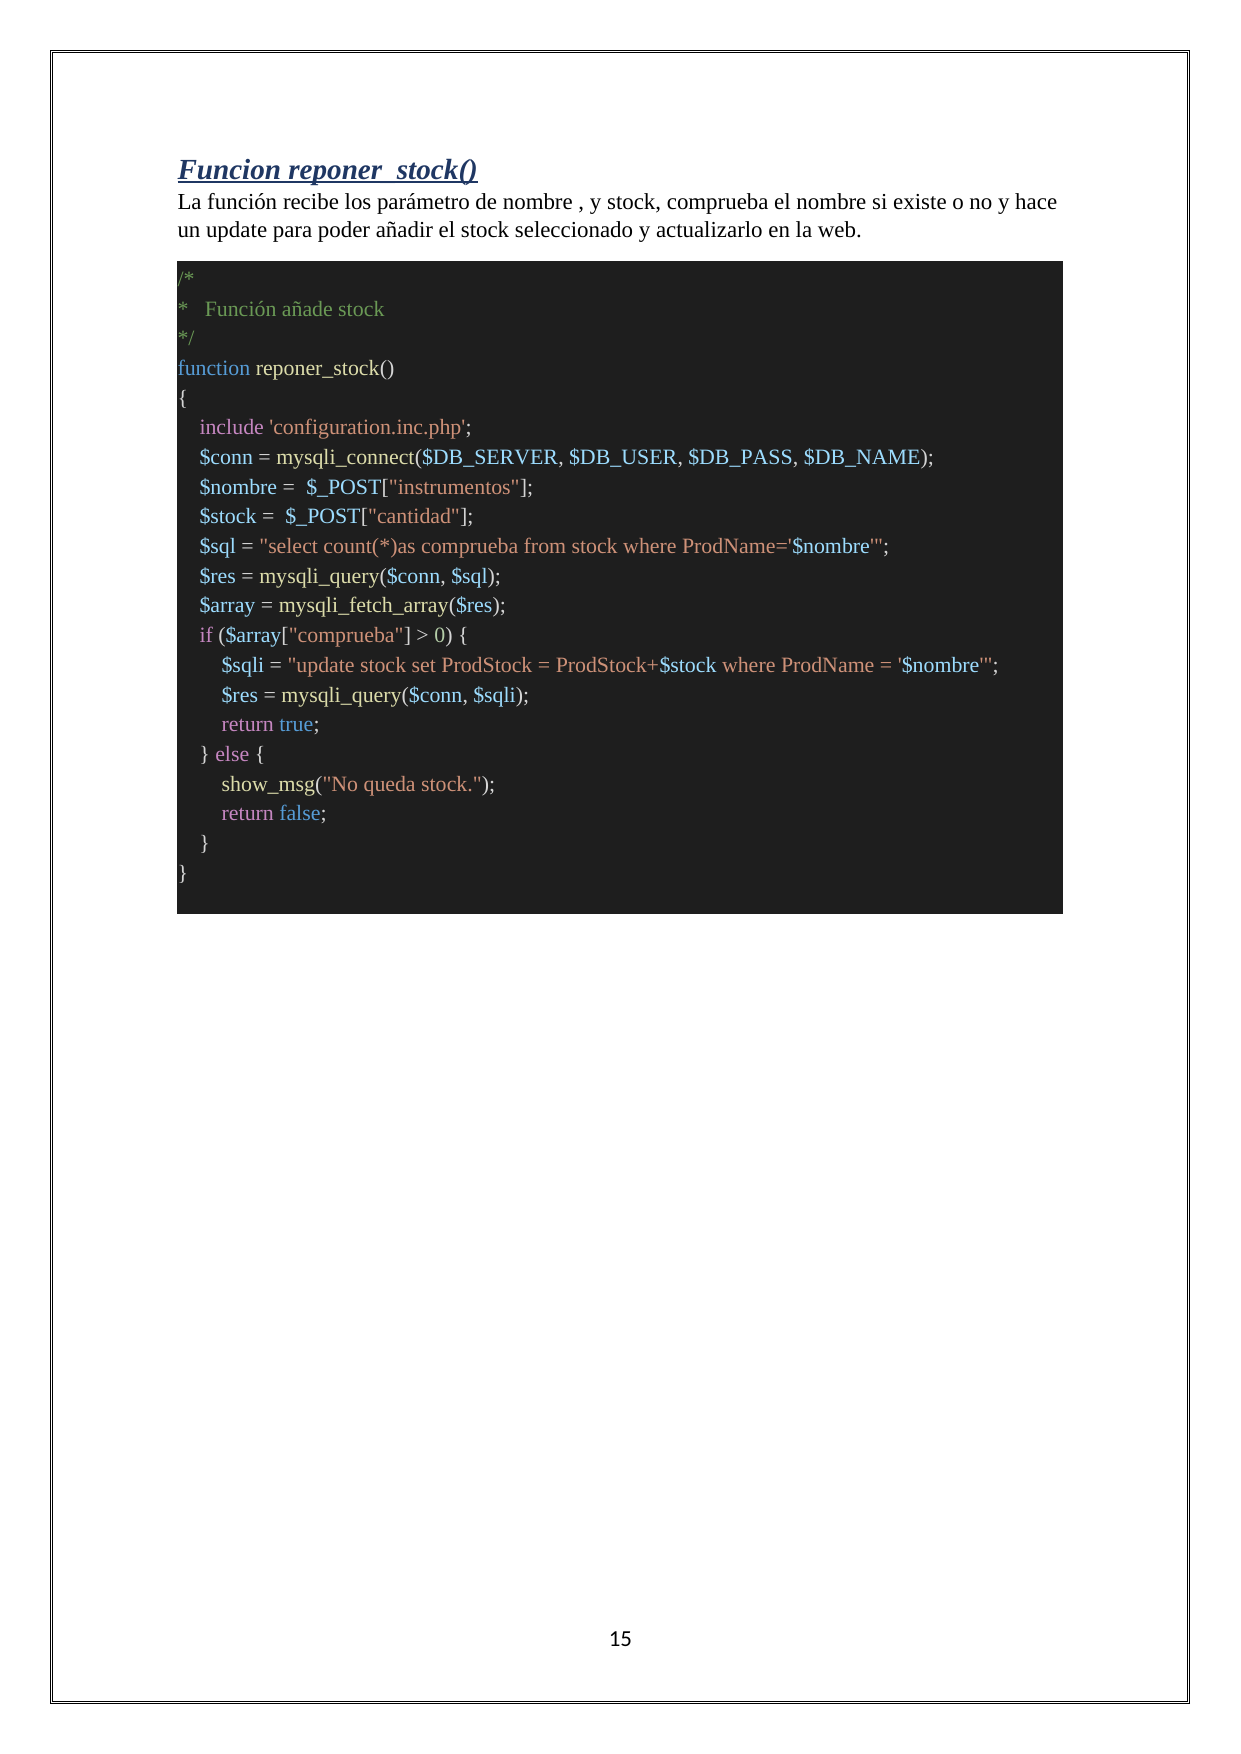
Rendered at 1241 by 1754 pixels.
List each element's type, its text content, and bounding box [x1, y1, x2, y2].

text } [177, 826, 1063, 855]
text } else { [177, 736, 1063, 766]
text function reponer_stock() [177, 351, 1063, 380]
text La función recibe los parámetro de nombre , y stock, comprueba el nombre si existe o no y hace un update para poder añadir el stock seleccionado y actualizarlo en la web. [177, 188, 1063, 243]
text $conn = mysqli_connect($DB_SERVER, $DB_USER, $DB_PASS, $DB_NAME); [177, 439, 1063, 469]
text } [177, 855, 1063, 885]
text /* [177, 261, 1063, 291]
text $res = mysqli_query($conn, $sqli); [177, 677, 1063, 707]
text $stock = $_POST["cantidad"]; [177, 499, 1063, 529]
text $nombre = $_POST["instrumentos"]; [177, 469, 1063, 499]
text */ [177, 321, 1063, 351]
text $sql = "select count(*)as comprueba from stock where ProdName='$nombre'"; [177, 529, 1063, 558]
text return true; [177, 707, 1063, 736]
text show_msg("No queda stock."); [177, 766, 1063, 796]
text if ($array["comprueba"] > 0) { [177, 618, 1063, 647]
text return false; [177, 796, 1063, 826]
text $sqli = "update stock set ProdStock = ProdStock+$stock where ProdName = '$nombre'"; [177, 647, 1063, 677]
text { [177, 380, 1063, 410]
subtitle Funcion reponer_stock() [177, 152, 1063, 185]
text $res = mysqli_query($conn, $sql); [177, 558, 1063, 588]
text include 'configuration.inc.php'; [177, 410, 1063, 439]
text $array = mysqli_fetch_array($res); [177, 588, 1063, 618]
text * Función añade stock [177, 291, 1063, 321]
